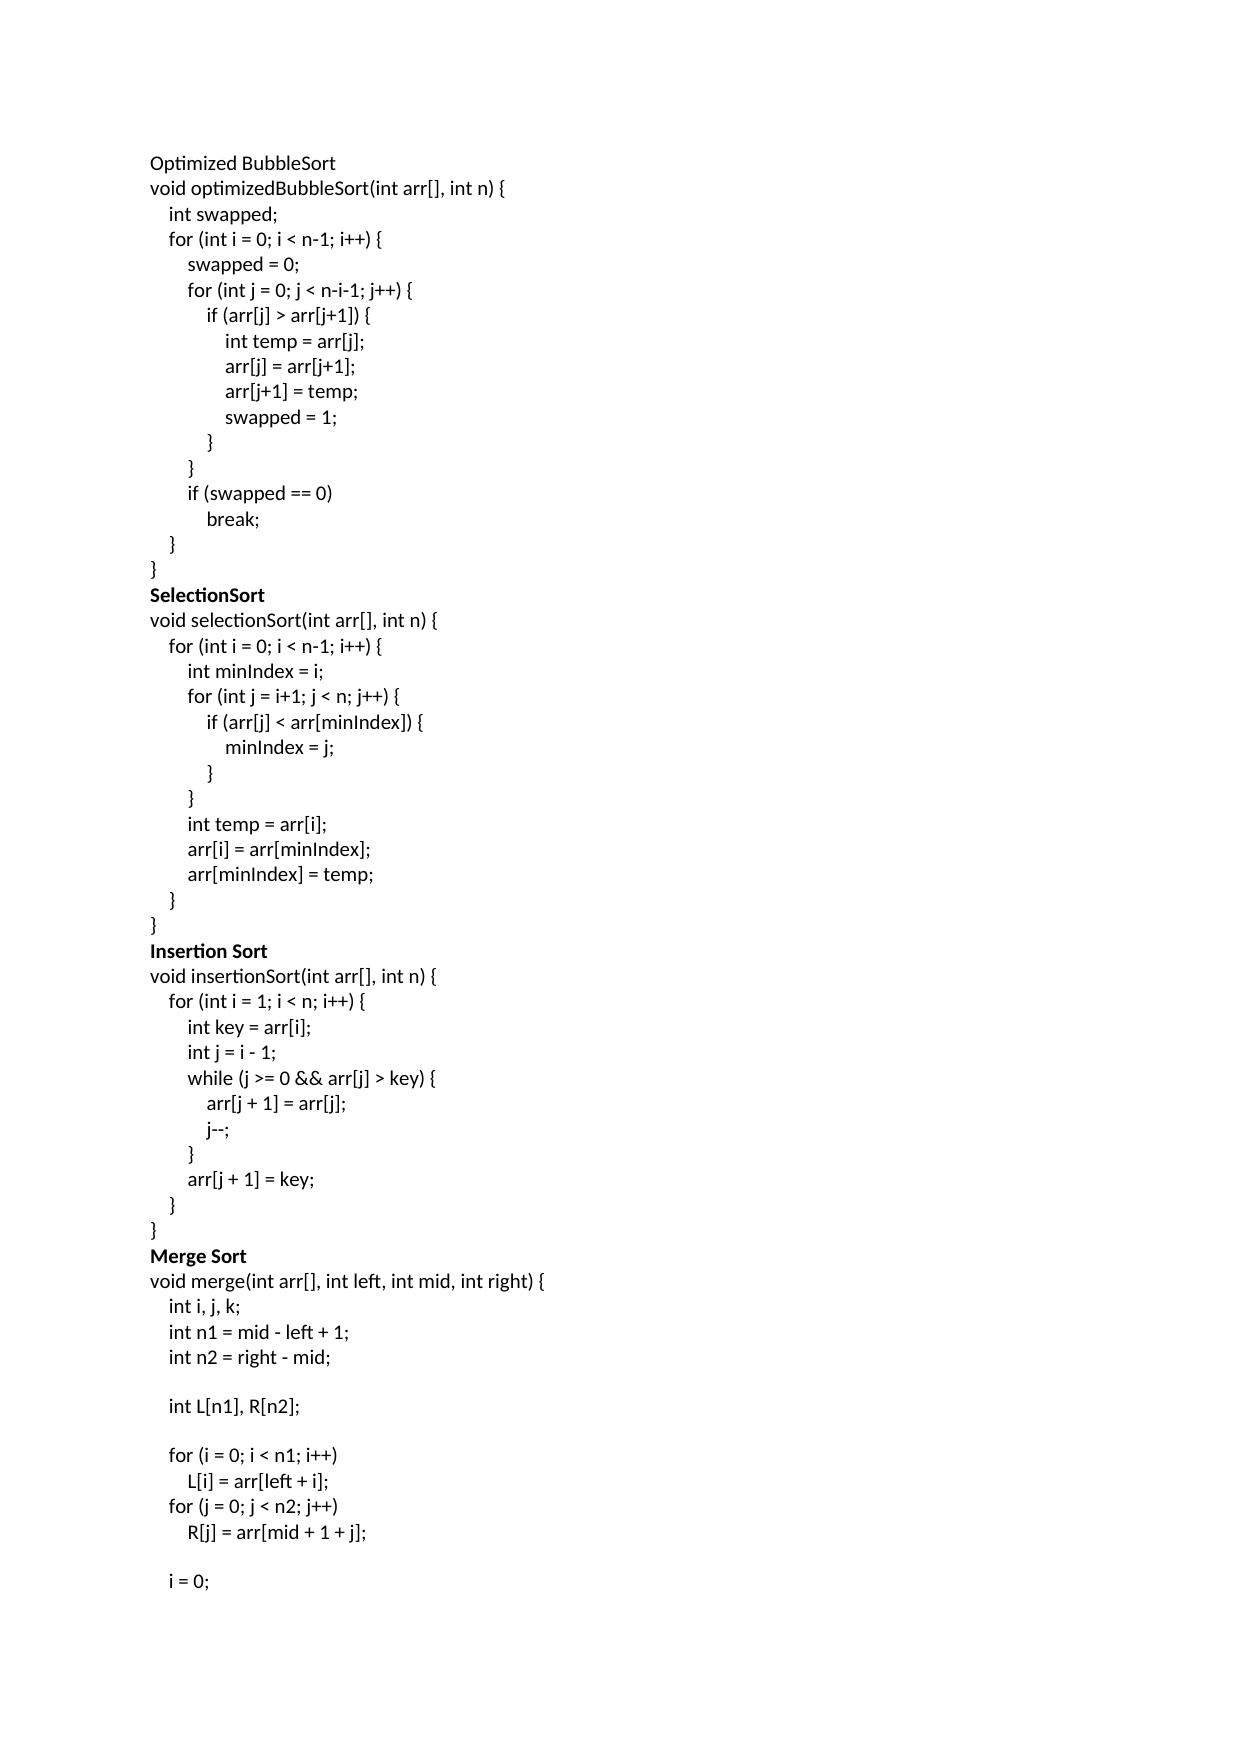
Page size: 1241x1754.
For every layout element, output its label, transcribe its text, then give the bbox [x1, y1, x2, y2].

text } [150, 1192, 1090, 1217]
text minIndex = j; [150, 734, 1090, 760]
text int temp = arr[i]; [150, 811, 1090, 836]
text arr[minIndex] = temp; [150, 862, 1090, 887]
text arr[j] = arr[j+1]; [150, 353, 1090, 379]
text Insertion Sort [150, 938, 1090, 963]
text } [150, 760, 1090, 785]
text if (arr[j] < arr[minIndex]) { [150, 709, 1090, 734]
text Optimized BubbleSort [150, 150, 1090, 175]
text int L[n1], R[n2]; [150, 1394, 1090, 1419]
text if (arr[j] > arr[j+1]) { [150, 302, 1090, 328]
text int temp = arr[j]; [150, 328, 1090, 353]
text for (int i = 0; i < n-1; i++) { [150, 226, 1090, 252]
text SelectionSort [150, 582, 1090, 607]
text } [150, 887, 1090, 912]
text int swapped; [150, 201, 1090, 226]
text } [150, 1217, 1090, 1243]
text break; [150, 506, 1090, 531]
text for (int j = 0; j < n-i-1; j++) { [150, 277, 1090, 302]
text R[j] = arr[mid + 1 + j]; [150, 1519, 1090, 1544]
text swapped = 0; [150, 252, 1090, 277]
text arr[i] = arr[minIndex]; [150, 836, 1090, 862]
text } [150, 455, 1090, 480]
text swapped = 1; [150, 404, 1090, 429]
text } [150, 557, 1090, 582]
text arr[j + 1] = arr[j]; [150, 1090, 1090, 1116]
text } [150, 1141, 1090, 1167]
text Merge Sort [150, 1243, 1090, 1268]
text for (j = 0; j < n2; j++) [150, 1493, 1090, 1519]
text int i, j, k; [150, 1294, 1090, 1319]
text L[i] = arr[left + i]; [150, 1468, 1090, 1493]
text int key = arr[i]; [150, 1014, 1090, 1039]
text for (int j = i+1; j < n; j++) { [150, 684, 1090, 709]
text for (i = 0; i < n1; i++) [150, 1443, 1090, 1468]
text while (j >= 0 && arr[j] > key) { [150, 1065, 1090, 1090]
text void merge(int arr[], int left, int mid, int right) { [150, 1268, 1090, 1294]
text int n1 = mid - left + 1; [150, 1319, 1090, 1344]
text int minIndex = i; [150, 658, 1090, 684]
text } [150, 429, 1090, 455]
text i = 0; [150, 1568, 1090, 1593]
text void insertionSort(int arr[], int n) { [150, 963, 1090, 989]
text } [150, 912, 1090, 938]
text int n2 = right - mid; [150, 1344, 1090, 1370]
text void optimizedBubbleSort(int arr[], int n) { [150, 175, 1090, 201]
text j--; [150, 1116, 1090, 1141]
text } [150, 531, 1090, 557]
text int j = i - 1; [150, 1039, 1090, 1065]
text } [150, 785, 1090, 811]
text arr[j + 1] = key; [150, 1167, 1090, 1192]
text for (int i = 0; i < n-1; i++) { [150, 633, 1090, 658]
text arr[j+1] = temp; [150, 379, 1090, 404]
text for (int i = 1; i < n; i++) { [150, 989, 1090, 1014]
text void selectionSort(int arr[], int n) { [150, 607, 1090, 633]
text if (swapped == 0) [150, 480, 1090, 506]
